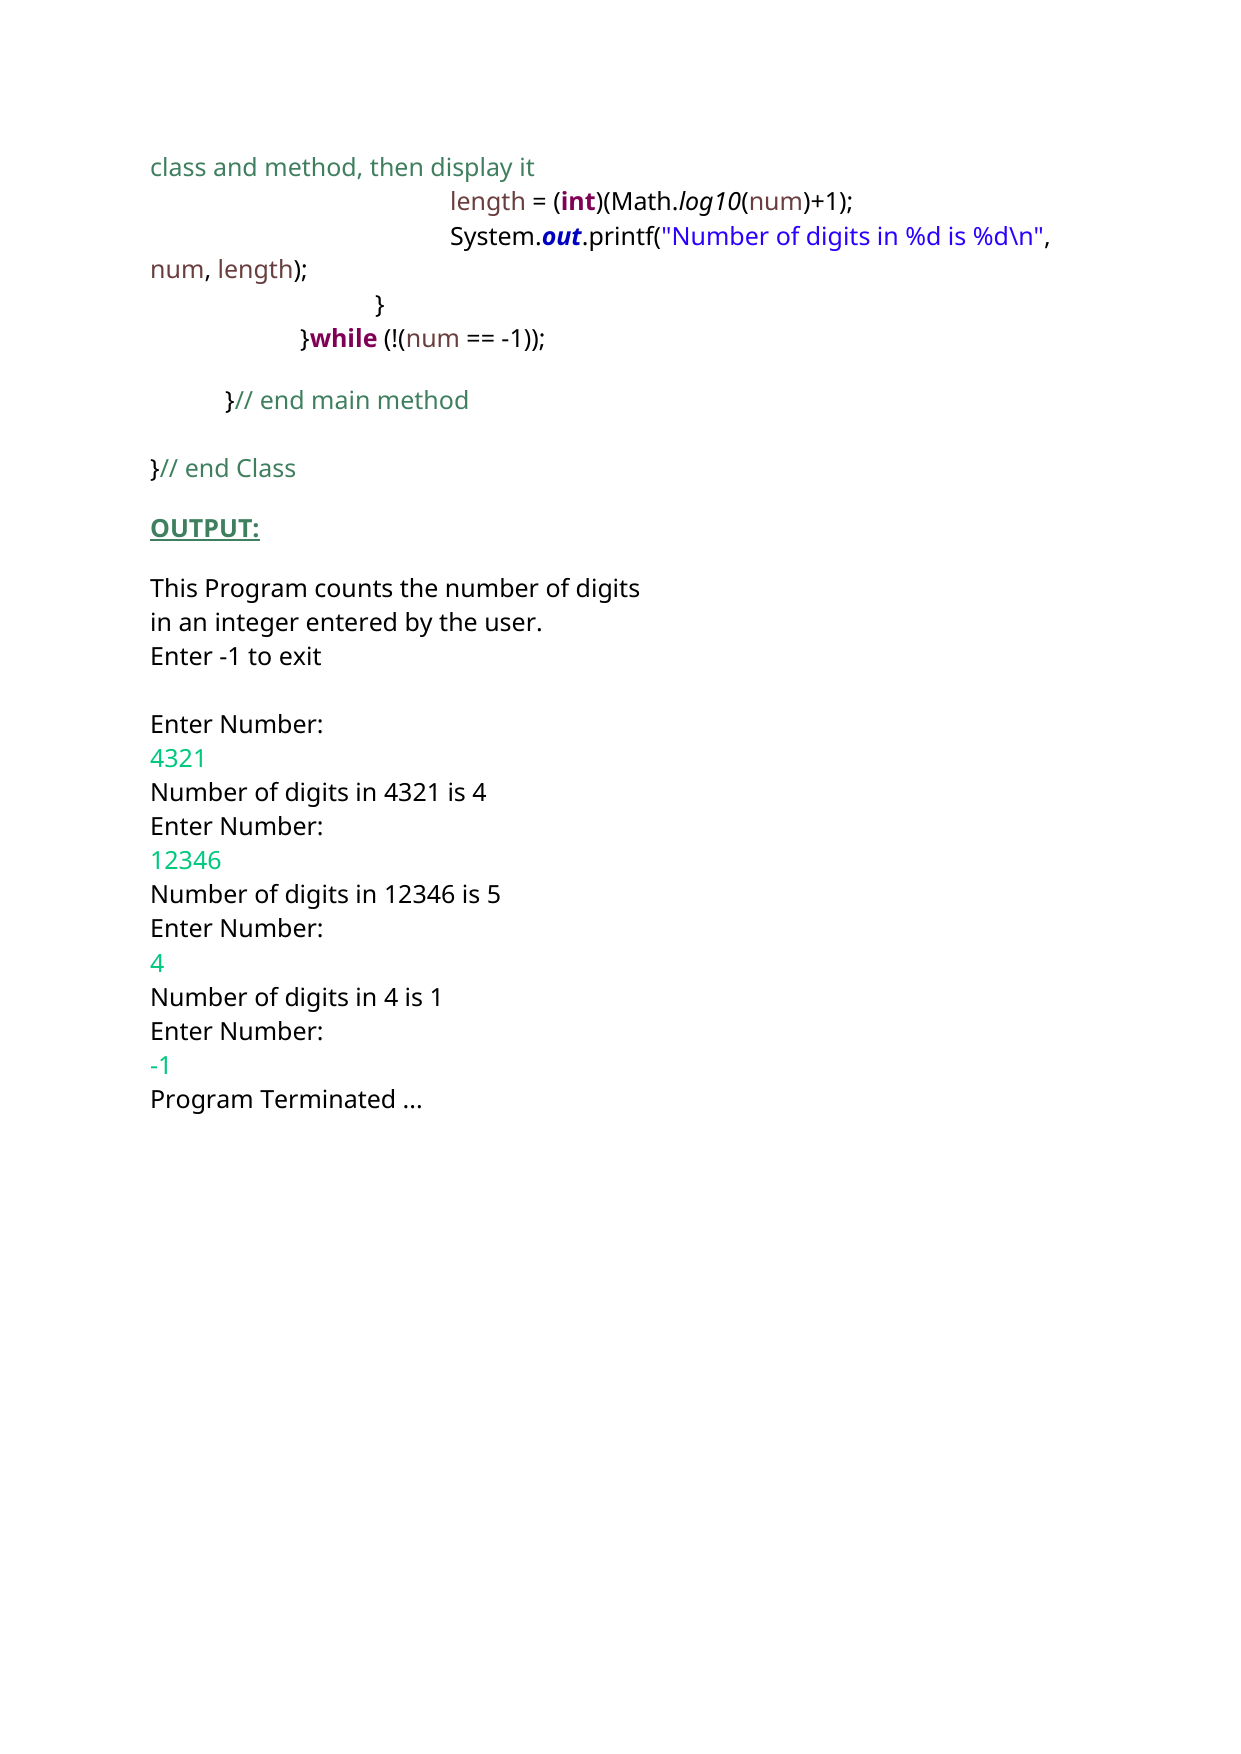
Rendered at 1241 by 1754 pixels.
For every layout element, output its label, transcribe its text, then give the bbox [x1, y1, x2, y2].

text OUTPUT: [150, 511, 1090, 544]
text Program Terminated ... [150, 1081, 1090, 1116]
text Enter Number: [150, 911, 1090, 945]
text System.out.printf("Number of digits in %d is %d\n", num, length); [150, 218, 1090, 286]
text }while (!(num == -1)); [150, 320, 1090, 354]
text Enter Number: [150, 1013, 1090, 1047]
text Enter Number: [150, 707, 1090, 741]
text Enter Number: [150, 809, 1090, 843]
text 4 [150, 945, 1090, 979]
text Number of digits in 12346 is 5 [150, 877, 1090, 911]
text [150, 150, 1090, 184]
text 12346 [150, 843, 1090, 877]
text Number of digits in 4321 is 4 [150, 775, 1090, 809]
text length = (int)(Math.log10(num)+1); [150, 184, 1090, 218]
text Number of digits in 4 is 1 [150, 979, 1090, 1013]
text 4321 [150, 741, 1090, 775]
text -1 [150, 1047, 1090, 1081]
text Enter -1 to exit [150, 639, 1090, 673]
text This Program counts the number of digits [150, 571, 1090, 604]
text }// end Class [150, 451, 1090, 484]
text }// end main method [150, 382, 1090, 416]
text in an integer entered by the user. [150, 604, 1090, 639]
text } [150, 286, 1090, 320]
